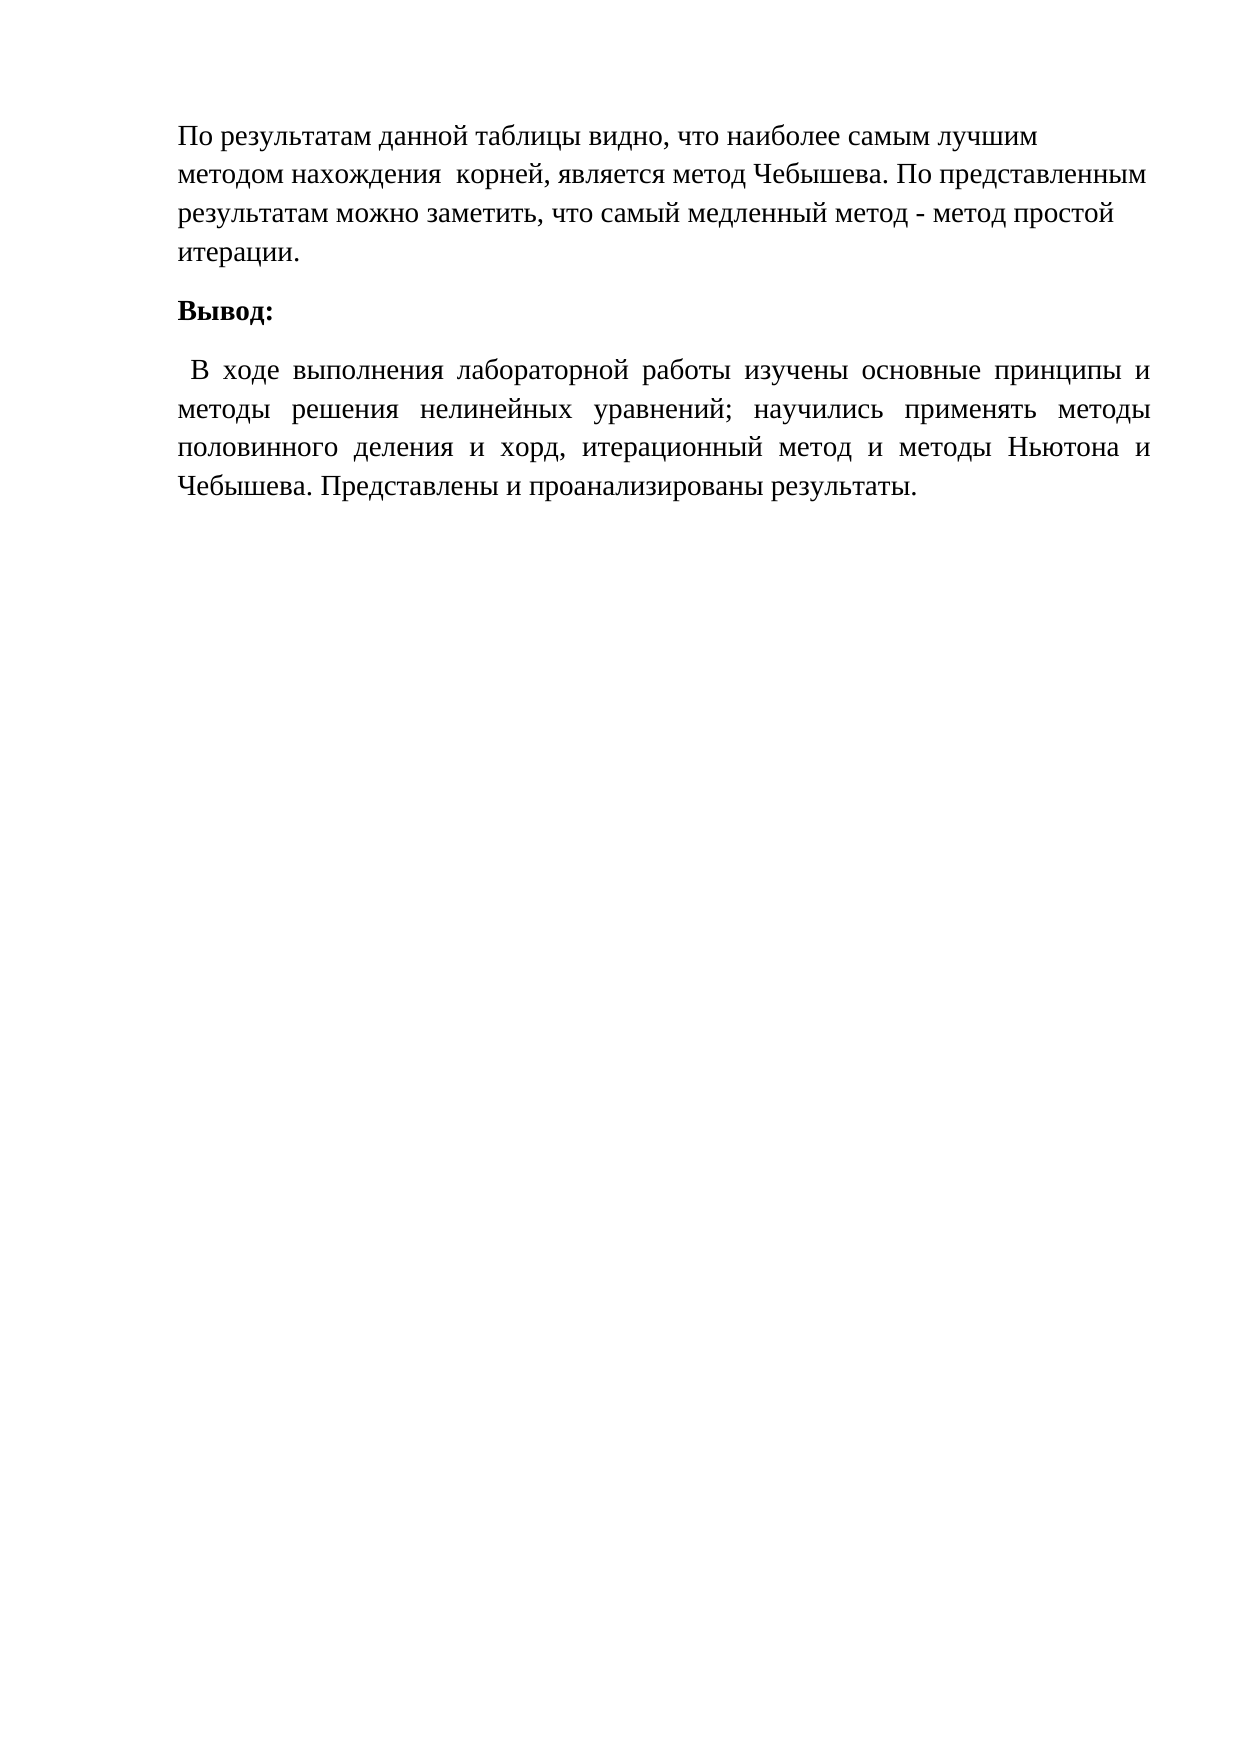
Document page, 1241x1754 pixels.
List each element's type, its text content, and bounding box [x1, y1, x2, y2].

text По результатам данной таблицы видно, что наиболее самым лучшим методом нахождения корней, является метод Чебышева. По представленным результатам можно заметить, что самый медленный метод - метод простой итерации. [177, 118, 1152, 267]
text В ходе выполнения лабораторной работы изучены основные принципы и методы решения нелинейных уравнений; научились применять методы половинного деления и хорд, итерационный метод и методы Ньютона и Чебышева. Представлены и проанализированы результаты. [177, 352, 1152, 502]
text Вывод: [177, 293, 1152, 327]
